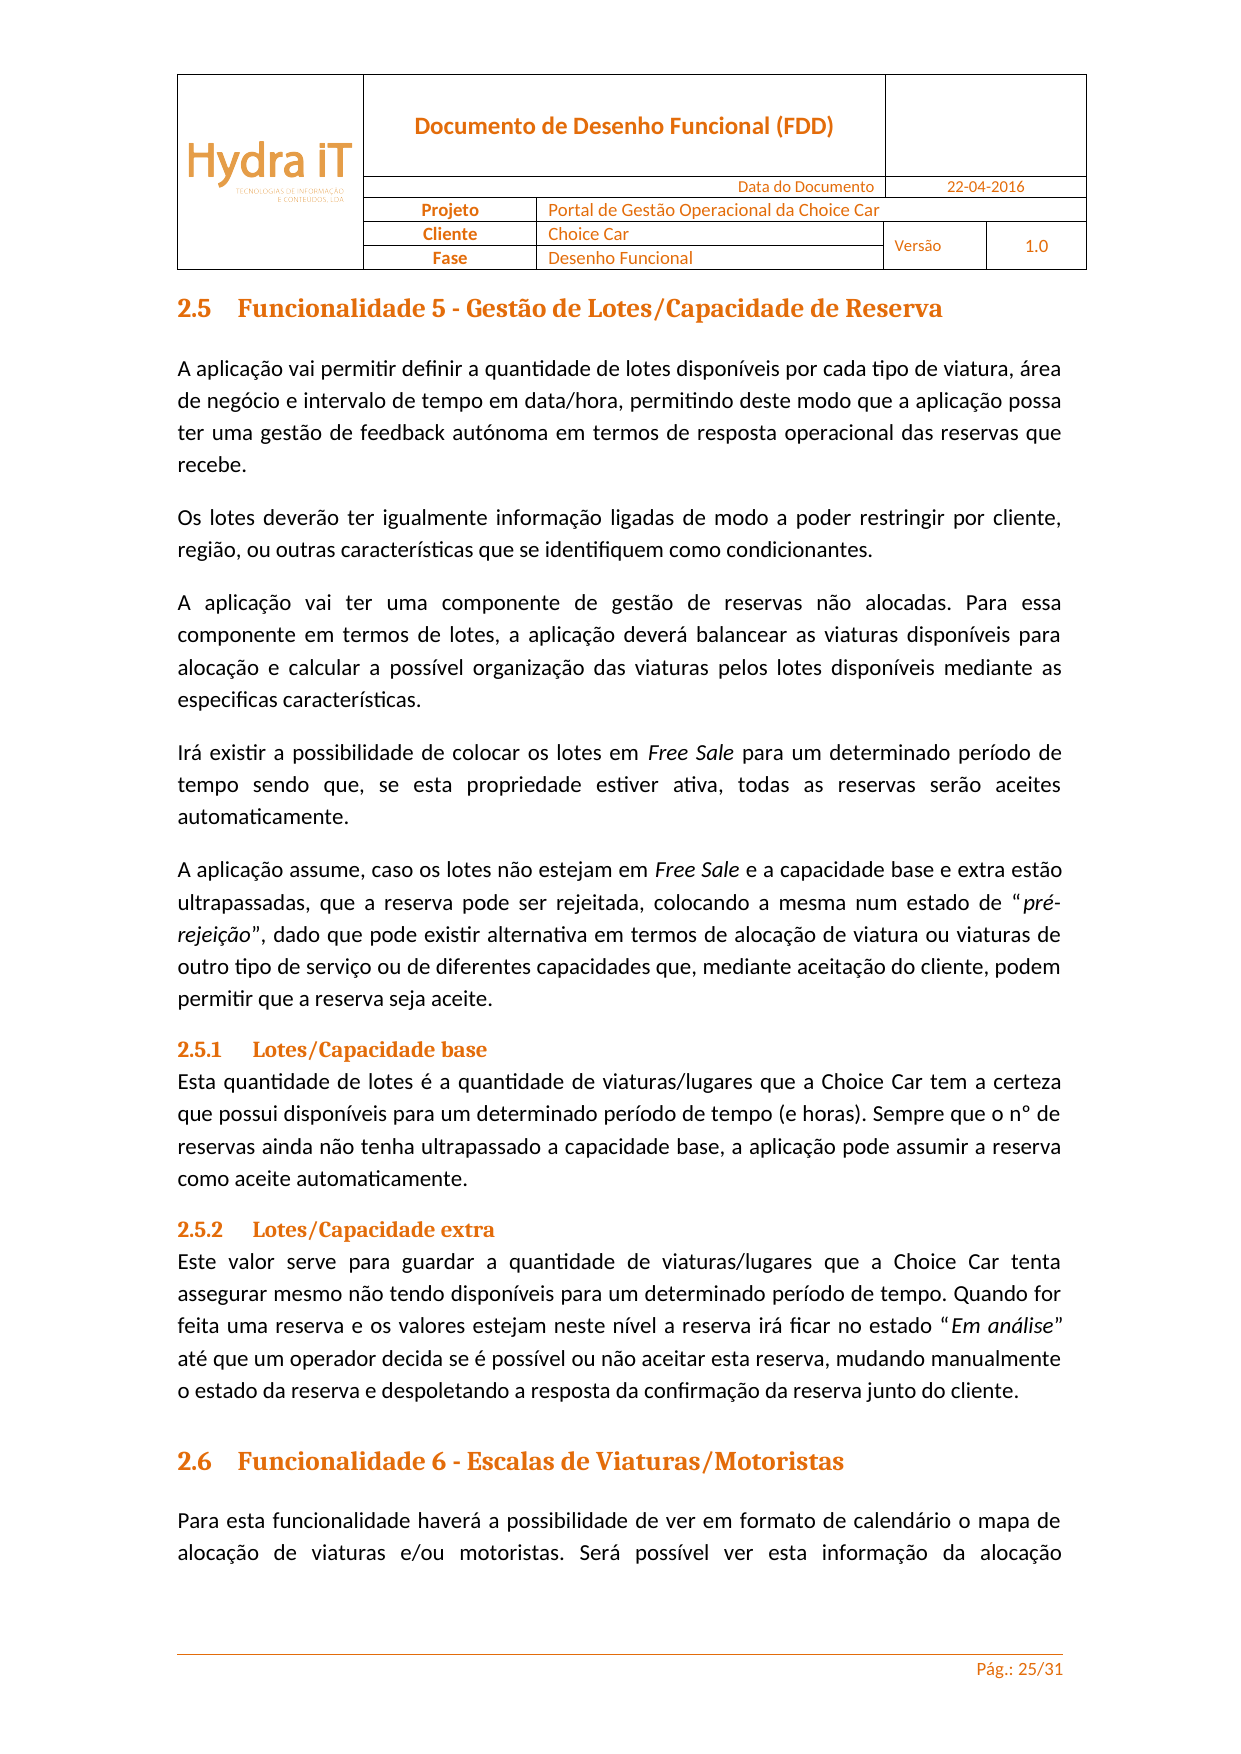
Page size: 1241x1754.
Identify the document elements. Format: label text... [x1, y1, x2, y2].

text A aplicação vai ter uma componente de gestão de reservas não alocadas. Para essa componente em termos de lotes, a aplicação deverá balancear as viaturas disponíveis para alocação e calcular a possível organização das viaturas pelos lotes disponíveis mediante as especificas características. [177, 588, 1063, 713]
text Este valor serve para guardar a quantidade de viaturas/lugares que a Choice Car tenta assegurar mesmo não tendo disponíveis para um determinado período de tempo. Quando for feita uma reserva e os valores estejam neste nível a reserva irá ficar no estado “Em análise” até que um operador decida se é possível ou não aceitar esta reserva, mudando manualmente o estado da reserva e despoletando a resposta da confirmação da reserva junto do cliente. [177, 1247, 1063, 1404]
text Esta quantidade de lotes é a quantidade de viaturas/lugares que a Choice Car tem a certeza que possui disponíveis para um determinado período de tempo (e horas). Sempre que o nº de reservas ainda não tenha ultrapassado a capacidade base, a aplicação pode assumir a reserva como aceite automaticamente. [177, 1067, 1063, 1192]
text A aplicação vai permitir definir a quantidade de lotes disponíveis por cada tipo de viatura, área de negócio e intervalo de tempo em data/hora, permitindo deste modo que a aplicação possa ter uma gestão de feedback autónoma em termos de resposta operacional das reservas que recebe. [177, 354, 1063, 478]
text A aplicação assume, caso os lotes não estejam em Free Sale e a capacidade base e extra estão ultrapassadas, que a reserva pode ser rejeitada, colocando a mesma num estado de “pré-rejeição”, dado que pode existir alternativa em termos de alocação de viatura ou viaturas de outro tipo de serviço ou de diferentes capacidades que, mediante aceitação do cliente, podem permitir que a reserva seja aceite. [177, 855, 1063, 1012]
text Irá existir a possibilidade de colocar os lotes em Free Sale para um determinado período de tempo sendo que, se esta propriedade estiver ativa, todas as reservas serão aceites automaticamente. [177, 738, 1063, 830]
picture [188, 141, 353, 203]
subtitle Funcionalidade 5 - Gestão de Lotes/Capacidade de Reserva [177, 293, 1063, 324]
subtitle Funcionalidade 6 - Escalas de Viaturas/Motoristas [177, 1446, 1063, 1477]
subtitle Lotes/Capacidade base [177, 1037, 1063, 1063]
text Os lotes deverão ter igualmente informação ligadas de modo a poder restringir por cliente, região, ou outras características que se identifiquem como condicionantes. [177, 503, 1063, 563]
subtitle Lotes/Capacidade extra [177, 1217, 1063, 1243]
